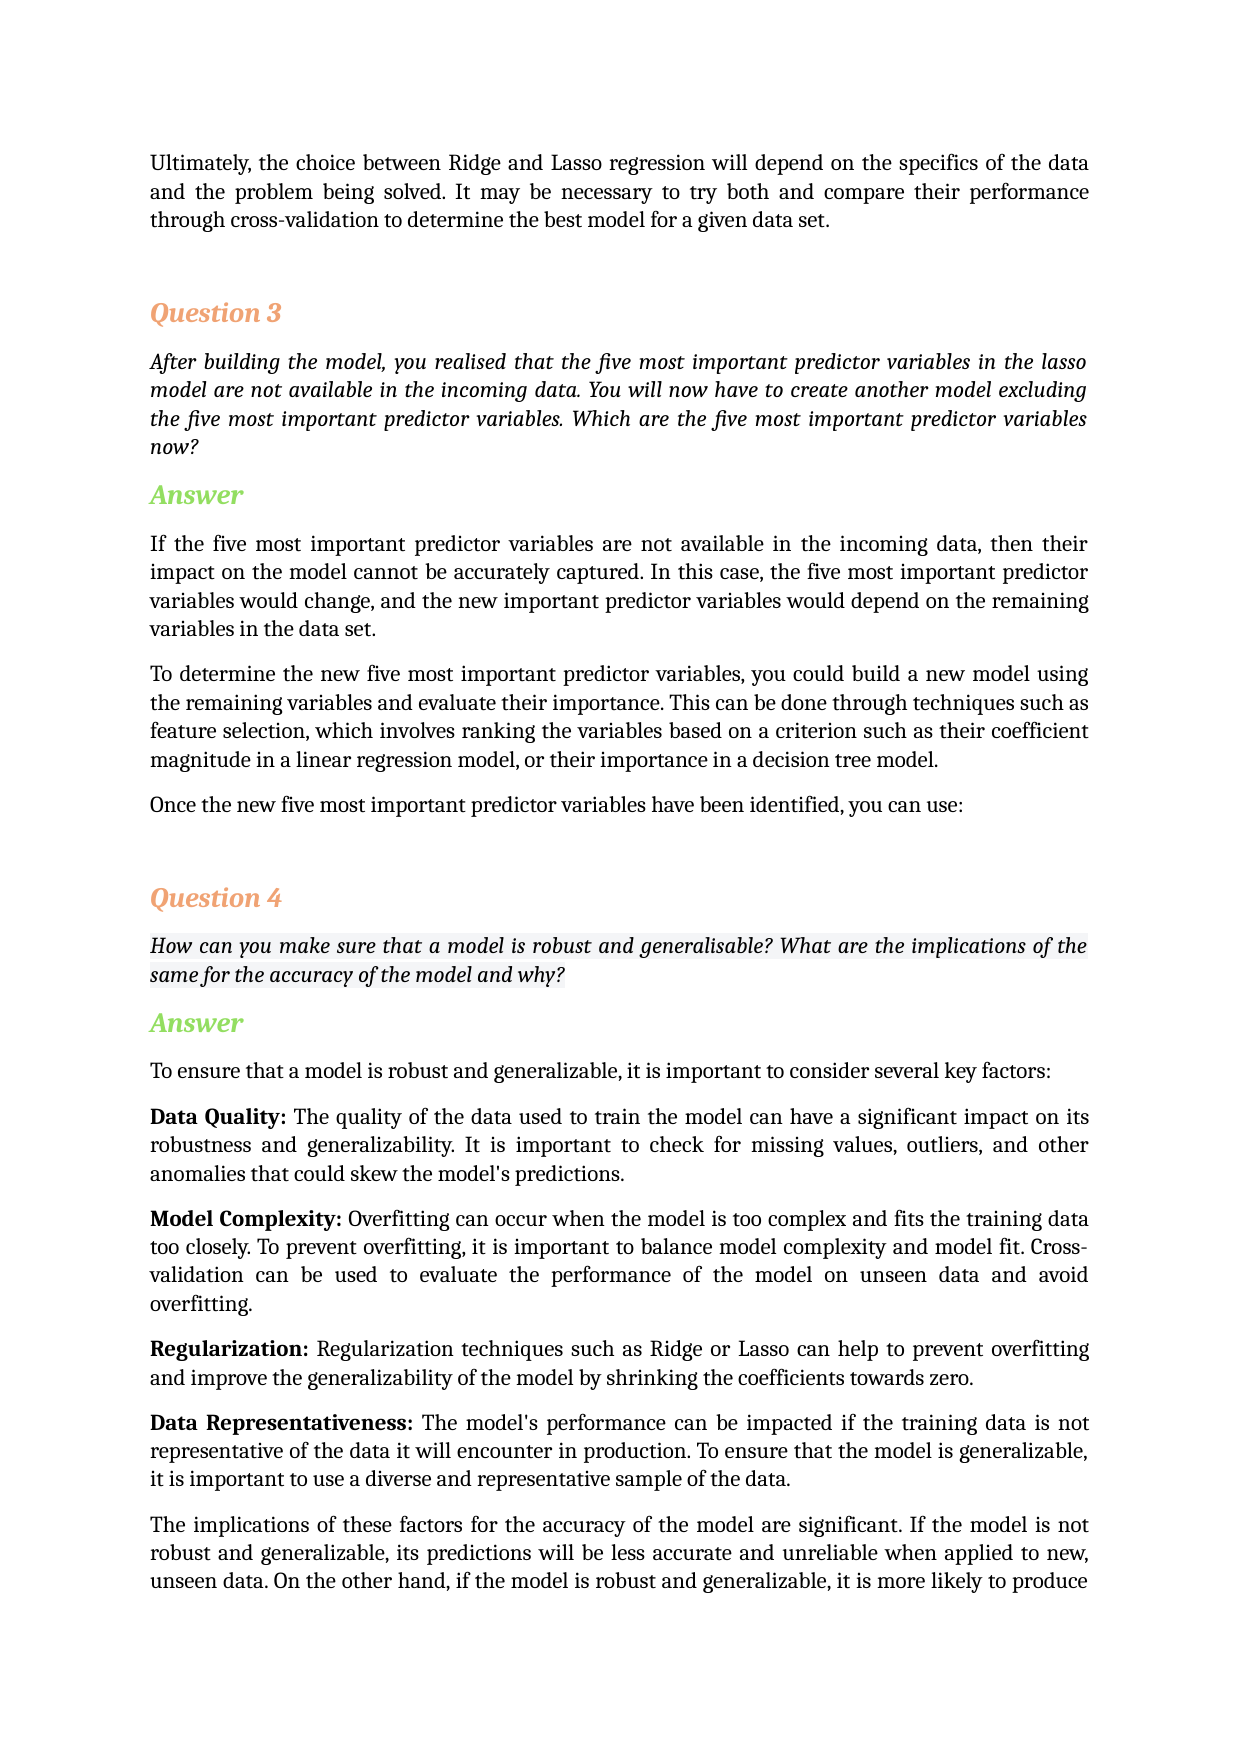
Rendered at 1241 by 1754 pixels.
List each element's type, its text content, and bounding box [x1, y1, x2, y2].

text Regularization: Regularization techniques such as Ridge or Lasso can help to prevent overfitting and improve the generalizability of the model by shrinking the coefficients towards zero. [150, 1336, 1090, 1391]
text How can you make sure that a model is robust and generalisable? What are the implications of the same for the accuracy of the model and why? [150, 933, 1090, 988]
text Question 4 [150, 882, 1090, 914]
text Model Complexity: Overfitting can occur when the model is too complex and fits the training data too closely. To prevent overfitting, it is important to balance model complexity and model fit. Cross-validation can be used to evaluate the performance of the model on unseen data and avoid overfitting. [150, 1205, 1090, 1317]
text If the five most important predictor variables are not available in the incoming data, then their impact on the model cannot be accurately captured. In this case, the five most important predictor variables would change, and the new important predictor variables would depend on the remaining variables in the data set. [150, 531, 1090, 642]
text To ensure that a model is robust and generalizable, it is important to consider several key factors: [150, 1058, 1090, 1085]
text Answer [150, 1007, 1090, 1039]
text Answer [150, 479, 1090, 511]
text Once the new five most important predictor variables have been identified, you can use: [150, 791, 1090, 818]
text Data Representativeness: The model's performance can be impacted if the training data is not representative of the data it will encounter in production. To ensure that the model is generalizable, it is important to use a diverse and representative sample of the data. [150, 1409, 1090, 1493]
text Question 3 [150, 297, 1090, 329]
text Ultimately, the choice between Ridge and Lasso regression will depend on the specifics of the data and the problem being solved. It may be necessary to try both and compare their performance through cross-validation to determine the best model for a given data set. [150, 150, 1090, 233]
text To determine the new five most important predictor variables, you could build a new model using the remaining variables and evaluate their importance. This can be done through techniques such as feature selection, which involves ranking the variables based on a criterion such as their coefficient magnitude in a linear regression model, or their importance in a decision tree model. [150, 661, 1090, 773]
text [150, 1511, 1090, 1594]
text After building the model, you realised that the five most important predictor variables in the lasso model are not available in the incoming data. You will now have to create another model excluding the five most important predictor variables. Which are the five most important predictor variables now? [150, 349, 1090, 460]
text Data Quality: The quality of the data used to train the model can have a significant impact on its robustness and generalizability. It is important to check for missing values, outliers, and other anomalies that could skew the model's predictions. [150, 1103, 1090, 1187]
